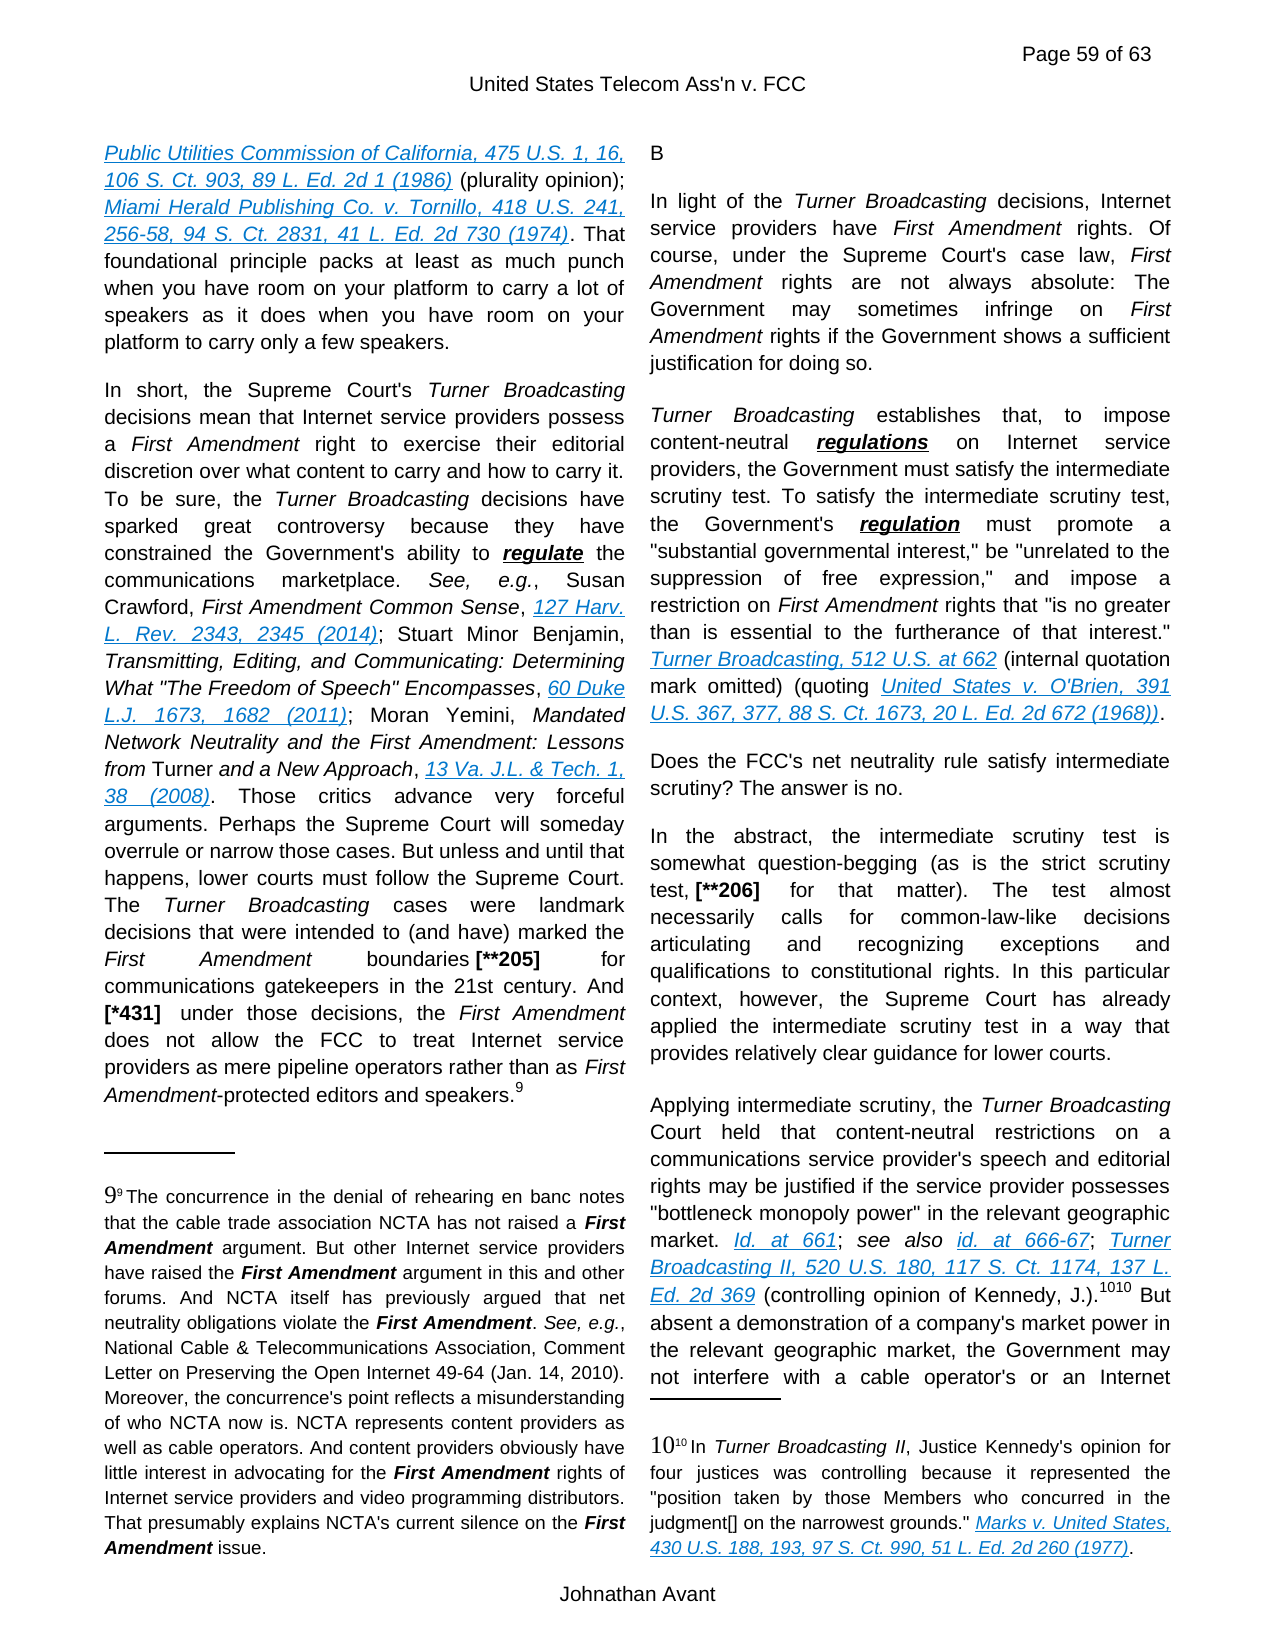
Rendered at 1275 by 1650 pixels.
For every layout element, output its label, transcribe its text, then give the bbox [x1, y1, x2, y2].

text Turner Broadcasting establishes that, to impose content-neutral regulations on Internet service providers, the Government must satisfy the intermediate scrutiny test. To satisfy the intermediate scrutiny test, the Government's regulation must promote a "substantial governmental interest," be "unrelated to the suppression of free expression," and impose a restriction on First Amendment rights that "is no greater than is essential to the furtherance of that interest." Turner Broadcasting, 512 U.S. at 662 (internal quotation mark omitted) (quoting United States v. O'Brien, 391 U.S. 367, 377, 88 S. Ct. 1673, 20 L. Ed. 2d 672 (1968)). [650, 400, 1171, 725]
text Does the FCC's net neutrality rule satisfy intermediate scrutiny? The answer is no. [650, 746, 1171, 800]
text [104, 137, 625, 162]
text B [650, 137, 1171, 164]
text In the abstract, the intermediate scrutiny test is somewhat question-begging (as is the strict scrutiny test, [**206] for that matter). The test almost necessarily calls for common-law-like decisions articulating and recognizing exceptions and qualifications to constitutional rights. In this particular context, however, the Supreme Court has already applied the intermediate scrutiny test in a way that provides relatively clear guidance for lower courts. [650, 821, 1171, 1064]
text In light of the Turner Broadcasting decisions, Internet service providers have First Amendment rights. Of course, under the Supreme Court's case law, First Amendment rights are not always absolute: The Government may sometimes infringe on First Amendment rights if the Government shows a sufficient justification for doing so. [650, 185, 1171, 375]
text In short, the Supreme Court's Turner Broadcasting decisions mean that Internet service providers possess a First Amendment right to exercise their editorial discretion over what content to carry and how to carry it. To be sure, the Turner Broadcasting decisions have sparked great controversy because they have constrained the Government's ability to regulate the communications marketplace. See, e.g., Susan Crawford, First Amendment Common Sense, 127 Harv. L. Rev. 2343, 2345 (2014); Stuart Minor Benjamin, Transmitting, Editing, and Communicating: Determining What "The Freedom of Speech" Encompasses, 60 Duke L.J. 1673, 1682 (2011); Moran Yemini, Mandated Network Neutrality and the First Amendment: Lessons from Turner and a New Approach, 13 Va. J.L. & Tech. 1, 38 (2008). Those critics advance very forceful arguments. Perhaps the Supreme Court will someday overrule or narrow those cases. But unless and until that happens, lower courts must follow the Supreme Court. The Turner Broadcasting cases were landmark decisions that were intended to (and have) marked the First Amendment boundaries [**205] for communications gatekeepers in the 21st century. And [*431] under those decisions, the First Amendment does not allow the FCC to treat Internet service providers as mere pipeline operators rather than as First Amendment-protected editors and speakers.9 [104, 375, 625, 1108]
